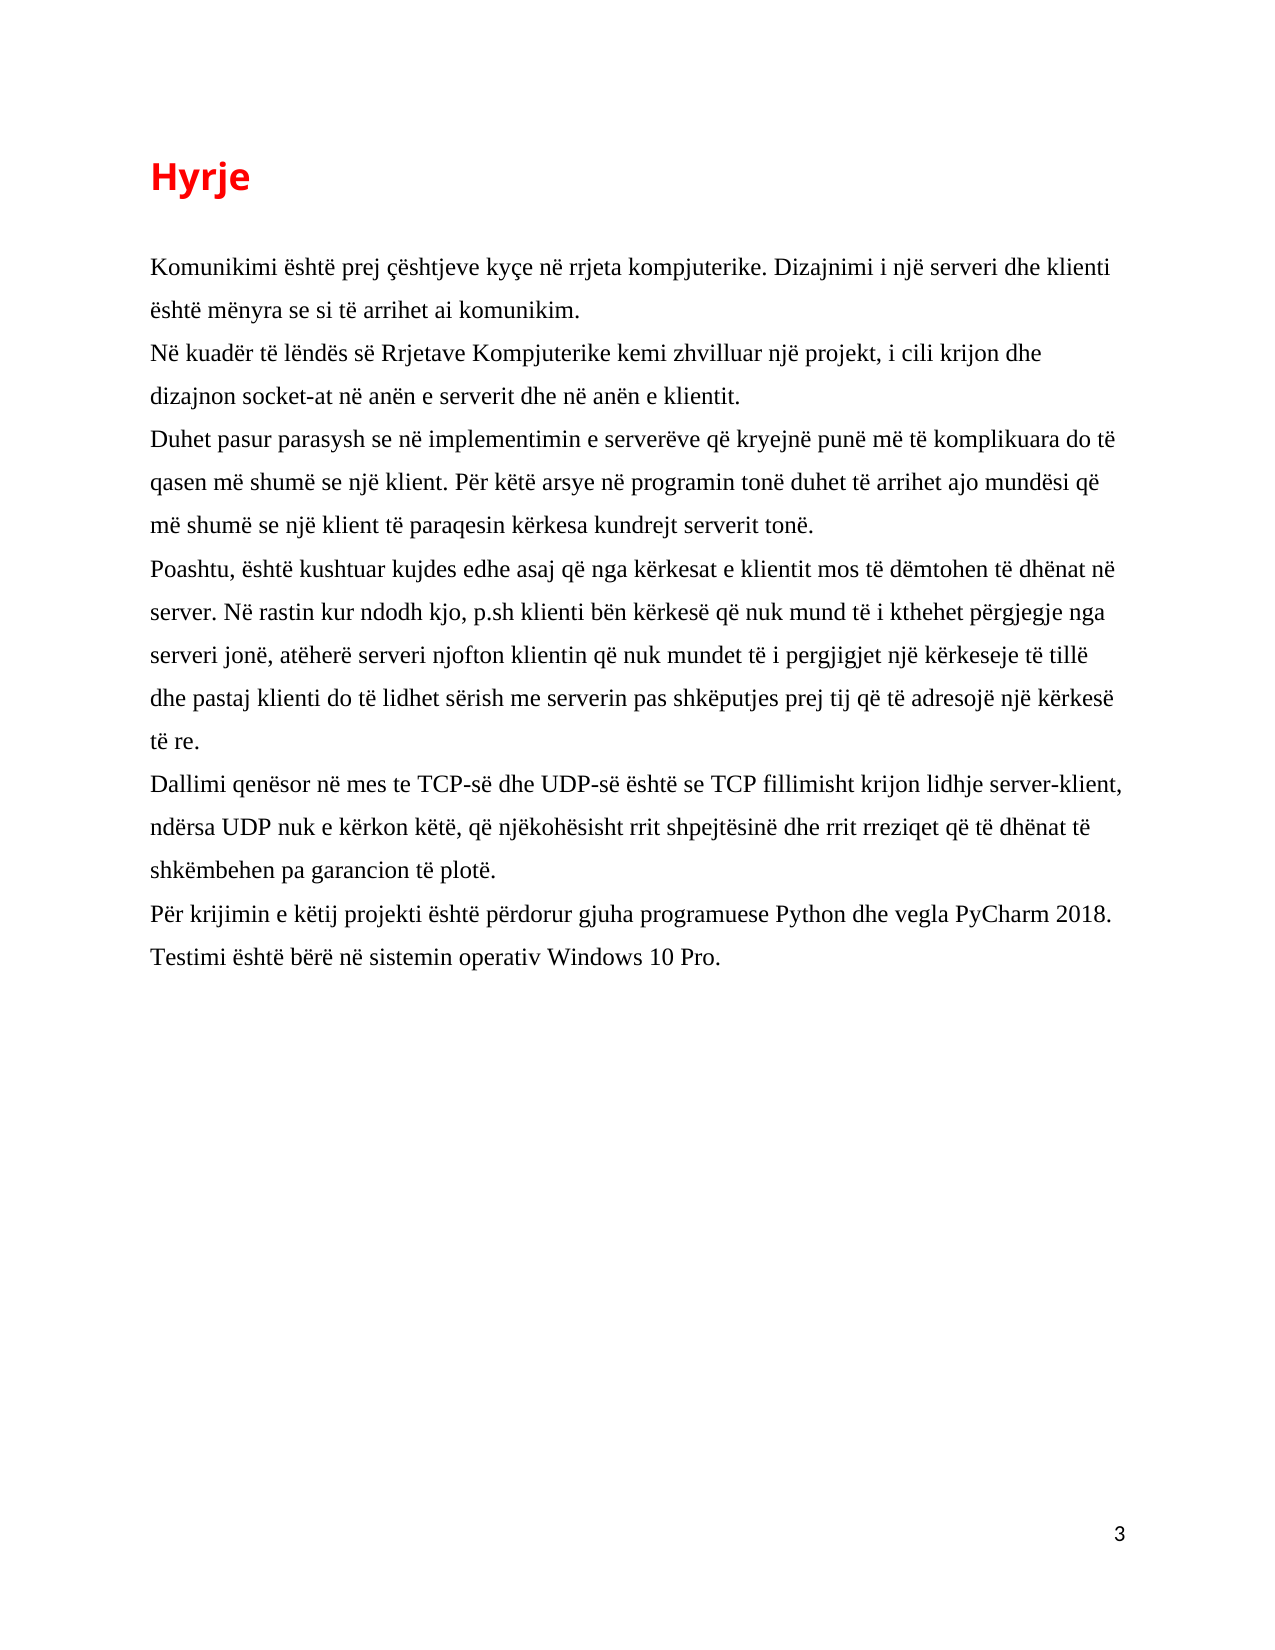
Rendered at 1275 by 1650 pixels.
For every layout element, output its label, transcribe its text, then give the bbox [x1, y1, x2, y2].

subtitle Hyrje [150, 150, 1125, 201]
text Komunikimi është prej çështjeve kyçe në rrjeta kompjuterike. Dizajnimi i një serveri dhe klienti është mënyra se si të arrihet ai komunikim. Në kuadër të lëndës së Rrjetave Kompjuterike kemi zhvilluar një projekt, i cili krijon dhe dizajnon socket-at në anën e serverit dhe në anën e klientit. Duhet pasur parasysh se në implementimin e serverëve që kryejnë punë më të komplikuara do të qasen më shumë se një klient. Për këtë arsye në programin tonë duhet të arrihet ajo mundësi që më shumë se një klient të paraqesin kërkesa kundrejt serverit tonë. Poashtu, është kushtuar kujdes edhe asaj që nga kërkesat e klientit mos të dëmtohen të dhënat në server. Në rastin kur ndodh kjo, p.sh klienti bën kërkesë që nuk mund të i kthehet përgjegje nga serveri jonë, atëherë serveri njofton klientin që nuk mundet të i pergjigjet një kërkeseje të tillë dhe pastaj klienti do të lidhet sërish me serverin pas shkëputjes prej tij që të adresojë një kërkesë të re. Dallimi qenësor në mes te TCP-së dhe UDP-së është se TCP fillimisht krijon lidhje server-klient, ndërsa UDP nuk e kërkon këtë, që njëkohësisht rrit shpejtësinë dhe rrit rreziqet që të dhënat të shkëmbehen pa garancion të plotë. Për krijimin e këtij projekti është përdorur gjuha programuese Python dhe vegla PyCharm 2018. Testimi është bërë në sistemin operativ Windows 10 Pro. [150, 252, 1125, 971]
